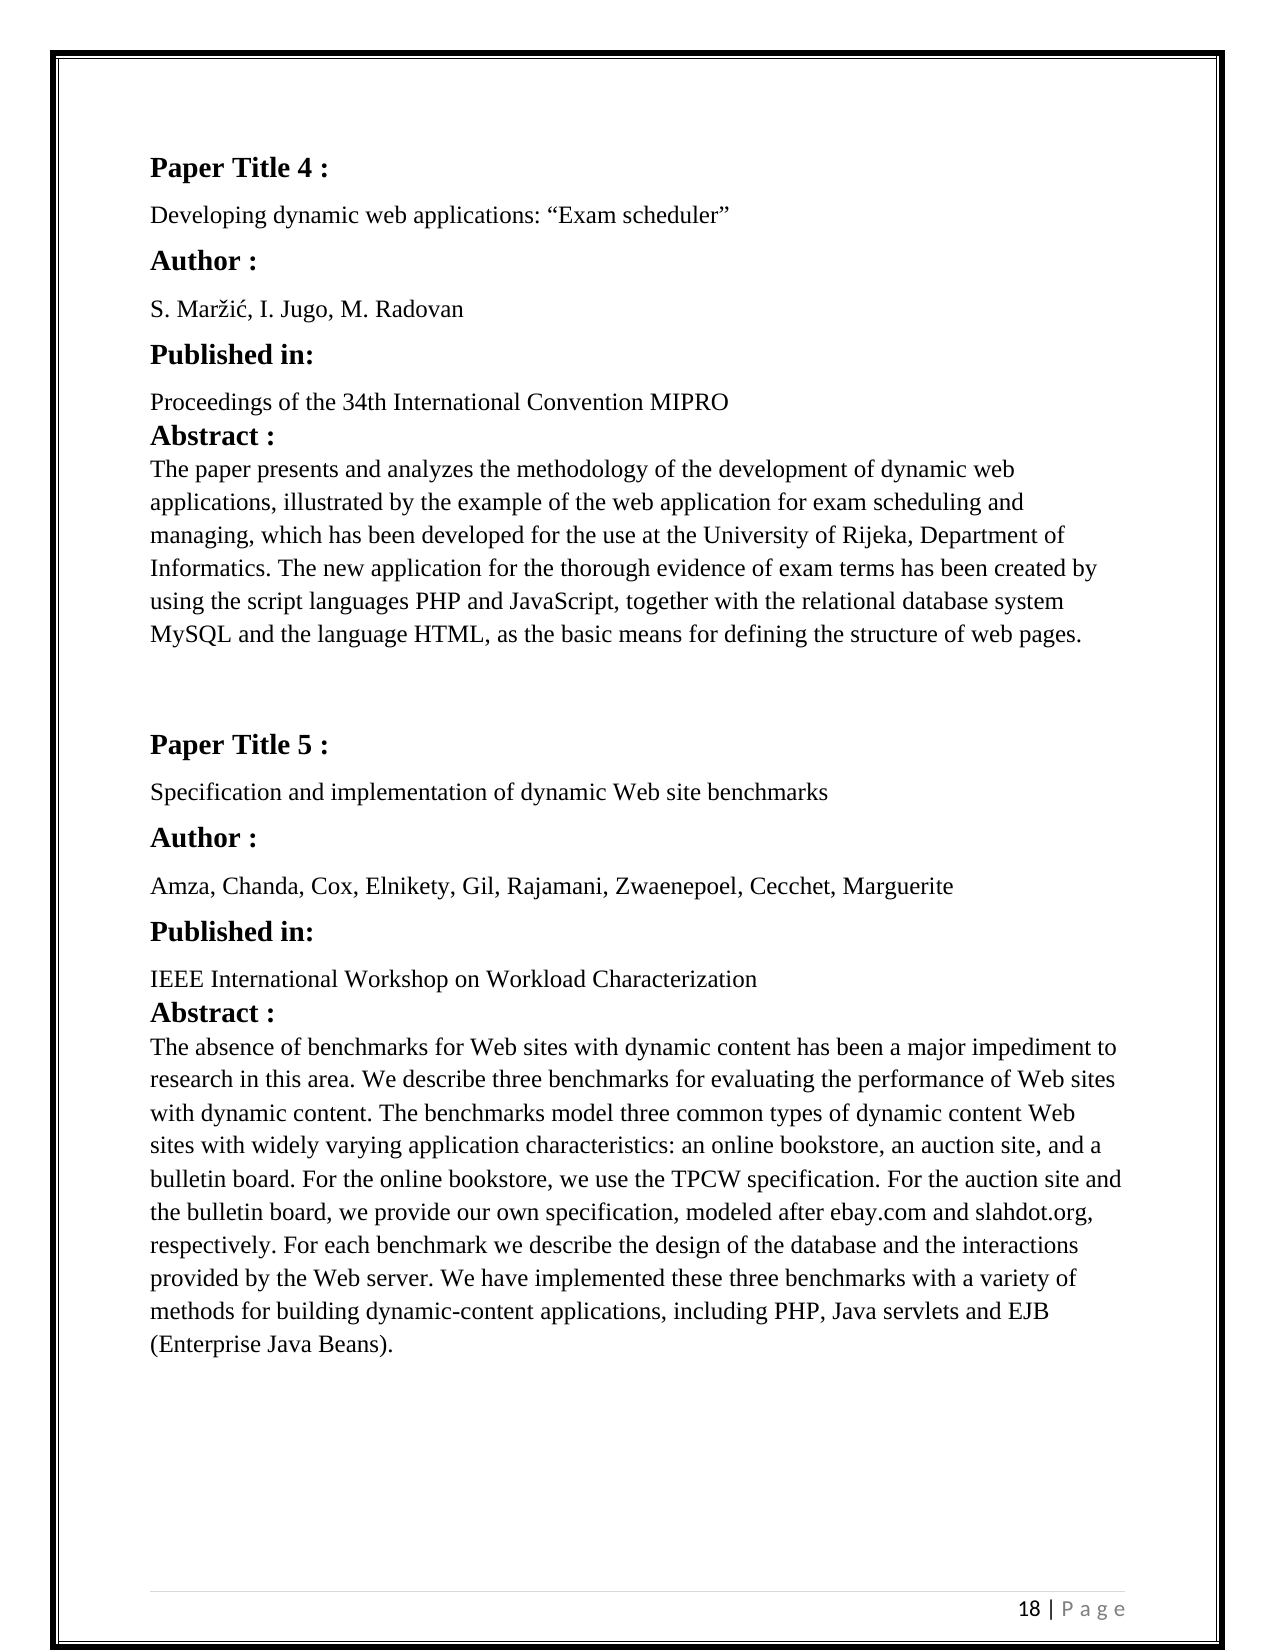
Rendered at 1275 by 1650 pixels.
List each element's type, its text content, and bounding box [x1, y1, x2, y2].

text Specification and implementation of dynamic Web site benchmarks [150, 777, 1125, 806]
text Amza, Chanda, Cox, Elnikety, Gil, Rajamani, Zwaenepoel, Cecchet, Marguerite [150, 871, 1125, 900]
text S. Maržić, I. Jugo, M. Radovan [150, 294, 1125, 322]
text Proceedings of the 34th International Convention MIPRO [150, 387, 1125, 416]
text Published in: [150, 914, 1125, 948]
text Paper Title 5 : [150, 727, 1125, 761]
text Published in: [150, 337, 1125, 370]
text The paper presents and analyzes the methodology of the development of dynamic web applications, illustrated by the example of the web application for exam scheduling and managing, which has been developed for the use at the University of Rijeka, Department of Informatics. The new application for the thorough evidence of exam terms has been created by using the script languages PHP and JavaScript, together with the relational database system MySQL and the language HTML, as the basic means for defining the structure of web pages. [150, 454, 1125, 648]
text Author : [150, 243, 1125, 277]
text Paper Title 4 : [150, 150, 1125, 183]
text IEEE International Workshop on Workload Characterization [150, 964, 1125, 993]
text The absence of benchmarks for Web sites with dynamic content has been a major impediment to research in this area. We describe three benchmarks for evaluating the performance of Web sites with dynamic content. The benchmarks model three common types of dynamic content Web sites with widely varying application characteristics: an online bookstore, an auction site, and a bulletin board. For the online bookstore, we use the TPCW specification. For the auction site and the bulletin board, we provide our own specification, modeled after ebay.com and slahdot.org, respectively. For each benchmark we describe the design of the database and the interactions provided by the Web server. We have implemented these three benchmarks with a variety of methods for building dynamic-content applications, including PHP, Java servlets and EJB (Enterprise Java Beans). [150, 1032, 1125, 1357]
text Abstract : [150, 995, 1125, 1029]
text Developing dynamic web applications: “Exam scheduler” [150, 200, 1125, 229]
text Author : [150, 821, 1125, 854]
text Abstract : [150, 418, 1125, 452]
